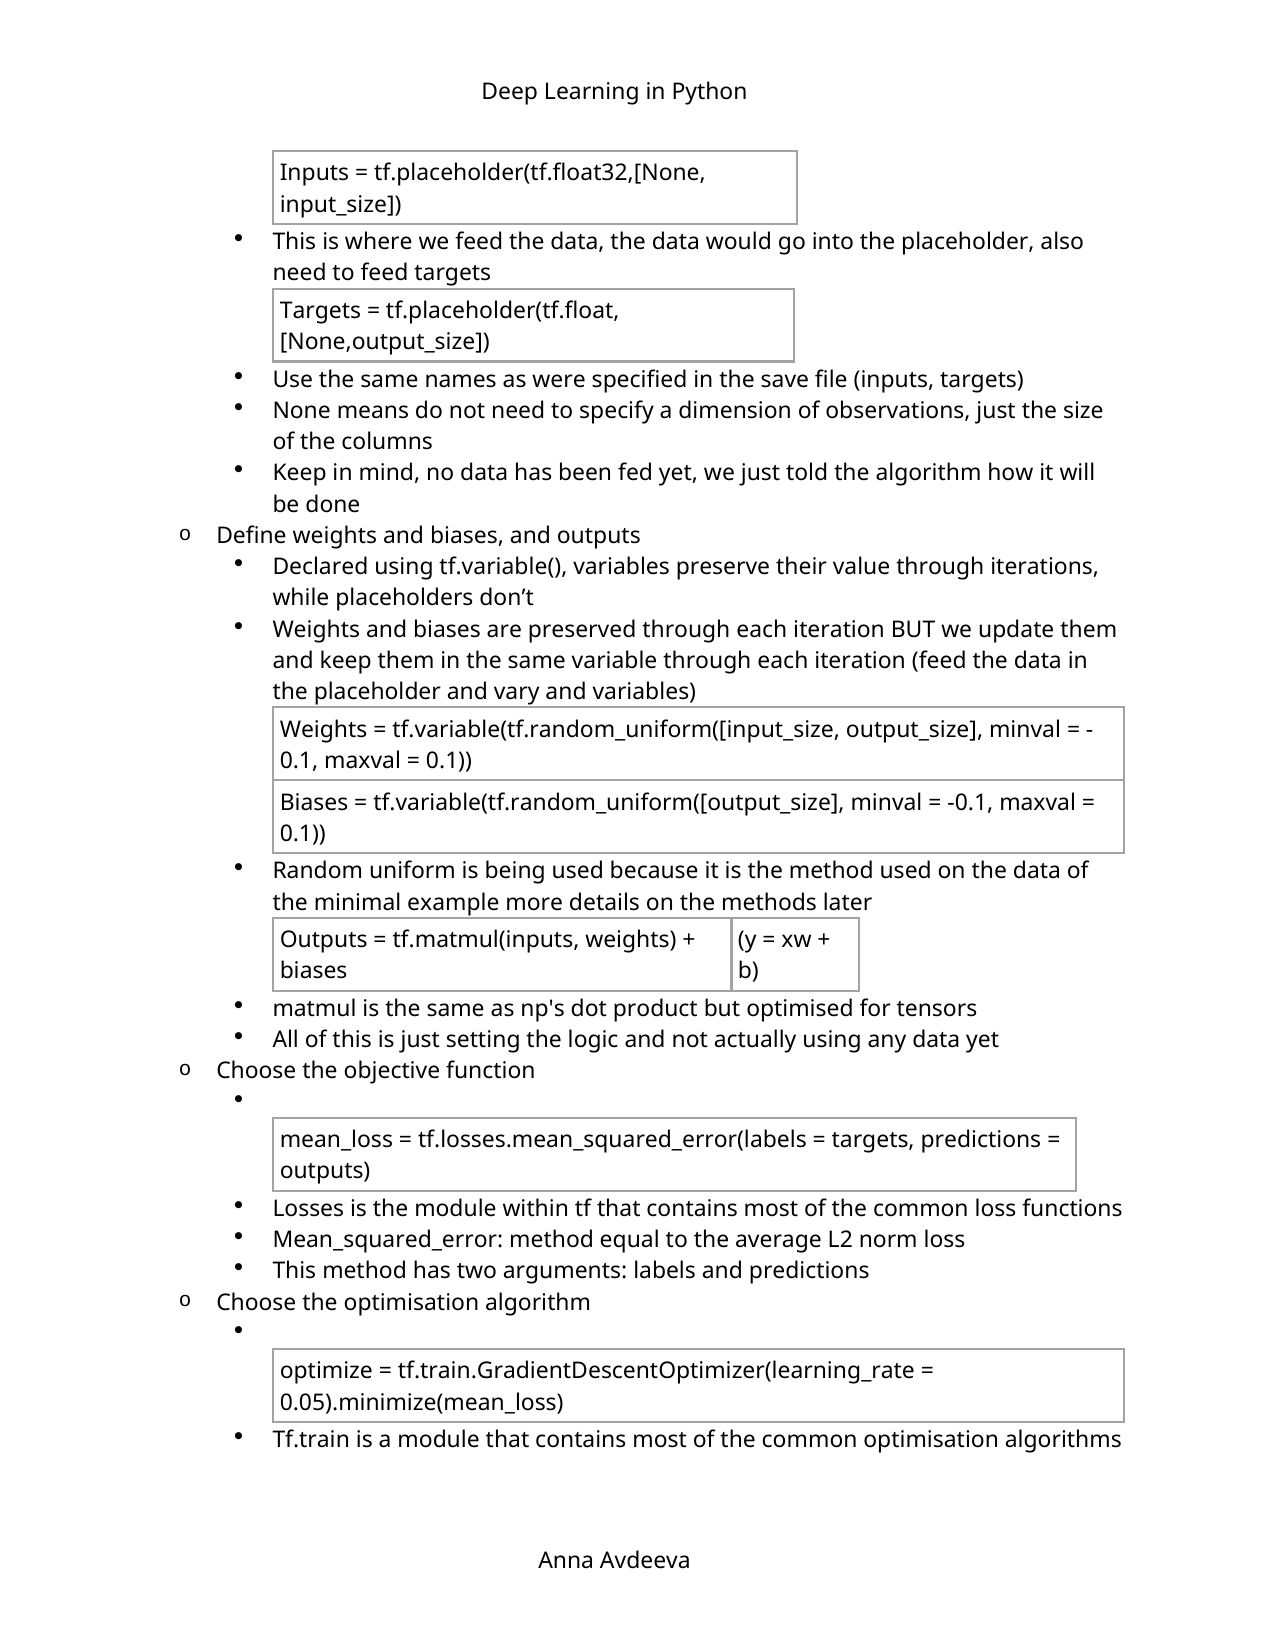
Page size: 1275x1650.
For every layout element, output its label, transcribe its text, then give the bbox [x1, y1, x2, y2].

table_header Targets = tf.placeholder(tf.float,[None,output_size]) [274, 290, 793, 360]
table_header Inputs = tf.placeholder(tf.float32,[None, input_size]) [274, 152, 796, 223]
list Weights and biases are preserved through each iteration BUT we update them and keep them in the same variable through each iteration (feed the data in the placeholder and vary and variables) [235, 612, 1125, 706]
list This method has two arguments: labels and predictions [235, 1254, 1125, 1285]
list Use the same names as were specified in the save file (inputs, targets) [235, 362, 1125, 394]
list Choose the objective function [178, 1054, 1125, 1085]
list None means do not need to specify a dimension of observations, just the size of the columns [235, 394, 1125, 456]
list Define weights and biases, and outputs [178, 519, 1125, 550]
list Keep in mind, no data has been fed yet, we just told the algorithm how it will be done [235, 456, 1125, 519]
list All of this is just setting the logic and not actually using any data yet [235, 1023, 1125, 1054]
list Losses is the module within tf that contains most of the common loss functions [235, 1192, 1125, 1223]
table_header Outputs = tf.matmul(inputs, weights) + biases [274, 919, 730, 989]
table_header Weights = tf.variable(tf.random_uniform([input_size, output_size], minval = -0.1, maxval = 0.1)) [274, 708, 1123, 779]
table_header (y = xw + b) [733, 919, 858, 989]
list matmul is the same as np's dot product but optimised for tensors [235, 992, 1125, 1023]
table_header mean_loss = tf.losses.mean_squared_error(labels = targets, predictions = outputs) [274, 1119, 1075, 1189]
list Choose the optimisation algorithm [178, 1285, 1125, 1317]
list Tf.train is a module that contains most of the common optimisation algorithms [235, 1423, 1125, 1454]
table_header optimize = tf.train.GradientDescentOptimizer(learning_rate = 0.05).minimize(mean_loss) [274, 1350, 1123, 1421]
table_cell Biases = tf.variable(tf.random_uniform([output_size], minval = -0.1, maxval = 0.1)) [274, 781, 1123, 852]
list This is where we feed the data, the data would go into the placeholder, also need to feed targets [235, 225, 1125, 287]
list Random uniform is being used because it is the method used on the data of the minimal example more details on the methods later [235, 854, 1125, 917]
list Mean_squared_error: method equal to the average L2 norm loss [235, 1223, 1125, 1254]
list Declared using tf.variable(), variables preserve their value through iterations, while placeholders don’t [235, 550, 1125, 612]
